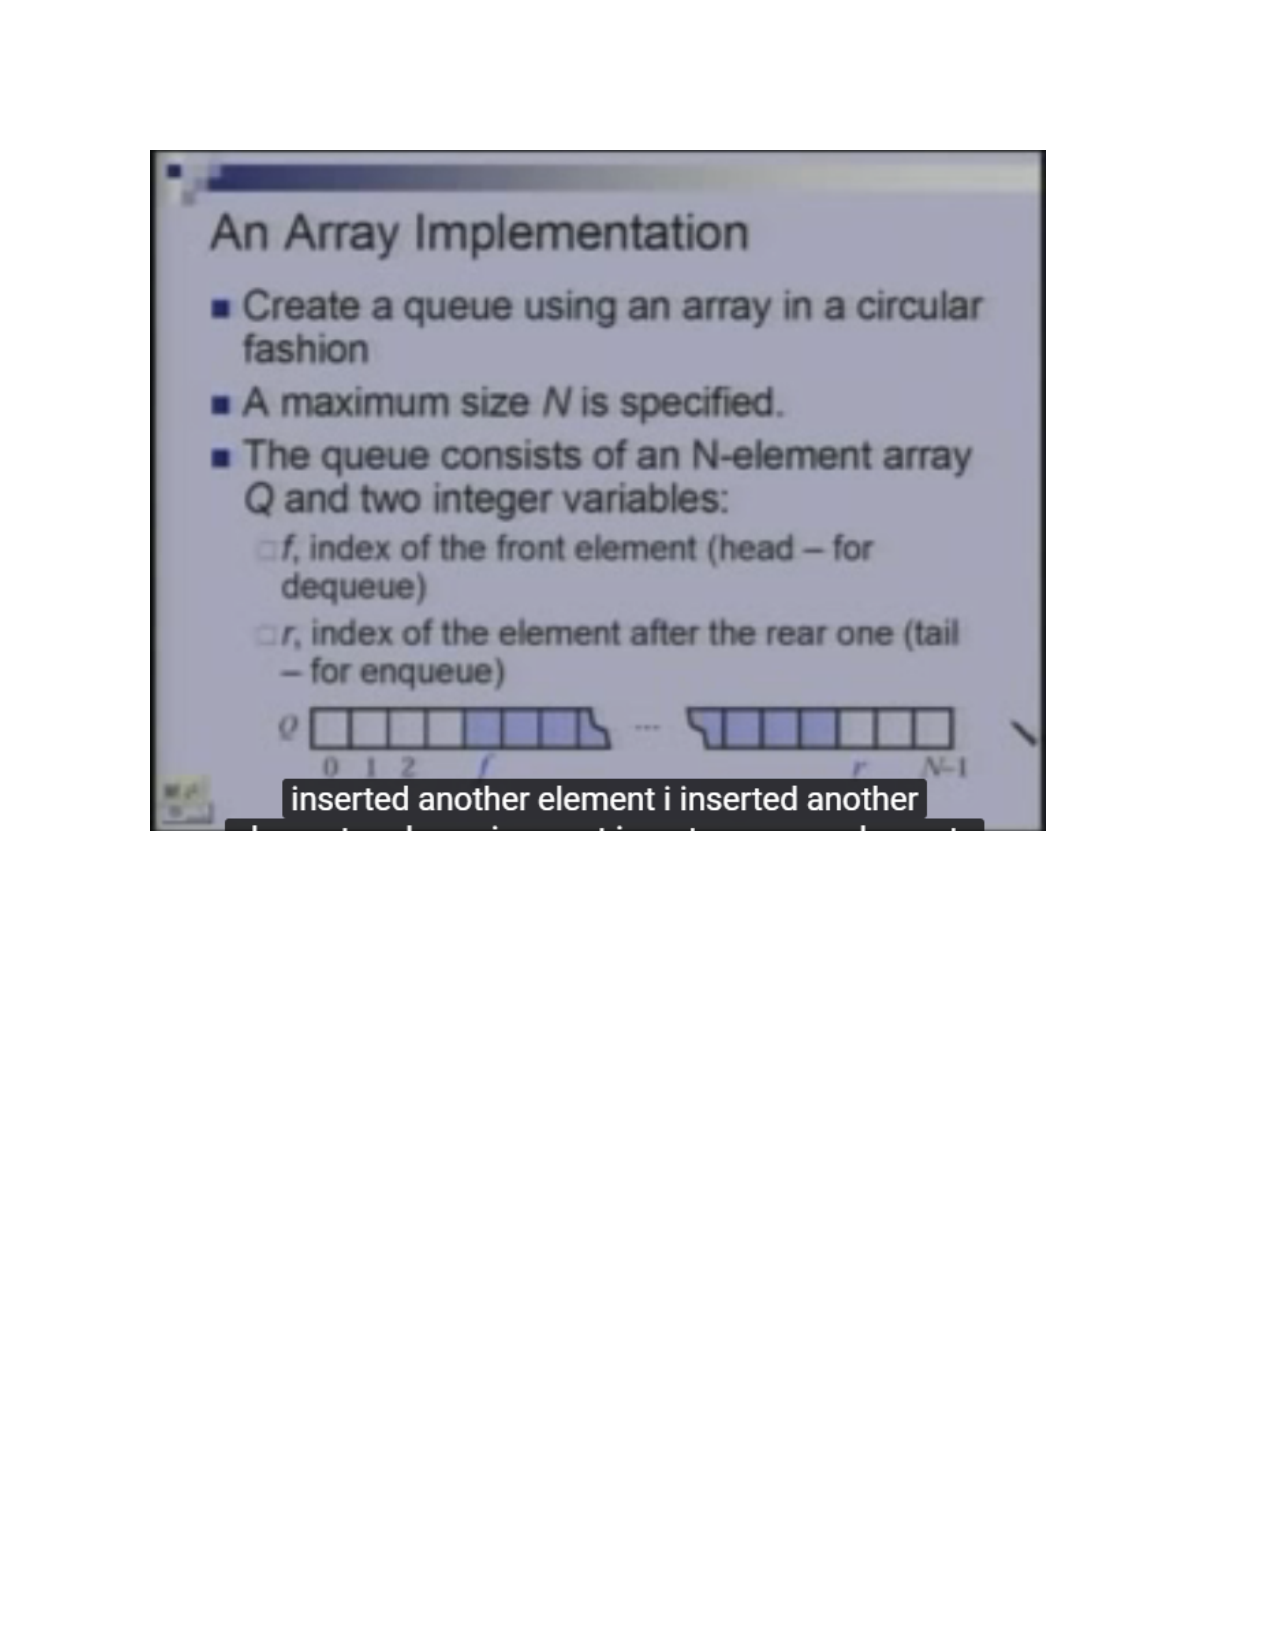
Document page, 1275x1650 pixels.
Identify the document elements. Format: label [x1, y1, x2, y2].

picture [150, 150, 1046, 831]
